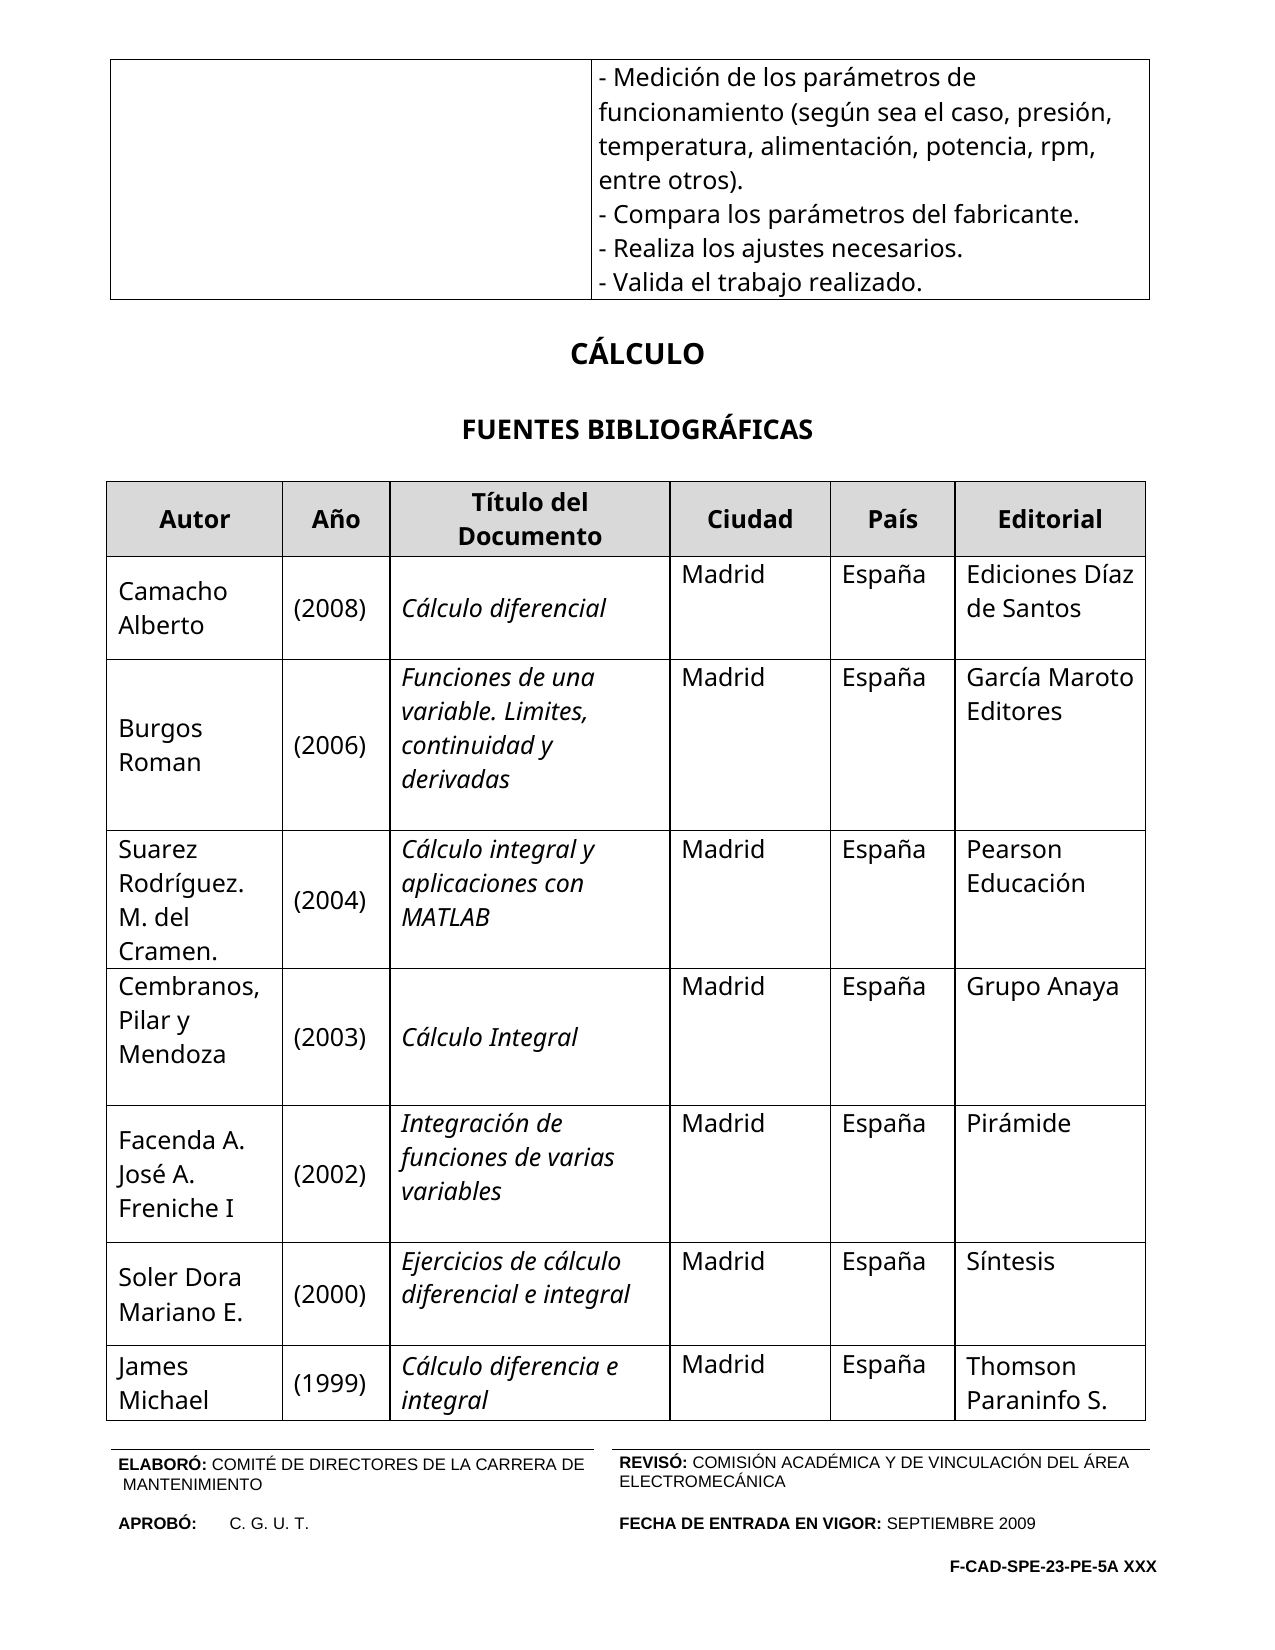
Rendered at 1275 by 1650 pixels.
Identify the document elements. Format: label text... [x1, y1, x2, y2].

table_cell Suarez Rodríguez. M. del Cramen. [107, 831, 282, 967]
table_cell España [831, 1346, 954, 1420]
table_cell Síntesis [956, 1243, 1145, 1345]
table_cell Burgos Roman [107, 660, 282, 830]
table_header Año [283, 482, 389, 556]
table_cell (2002) [283, 1106, 389, 1242]
table_cell Soler Dora Mariano E. [107, 1243, 282, 1345]
table_cell Ediciones Díaz de Santos [956, 557, 1145, 659]
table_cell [956, 1346, 1145, 1420]
table_cell Pirámide [956, 1106, 1145, 1242]
table_cell (1999) [283, 1346, 389, 1420]
table_cell (2008) [283, 557, 389, 659]
table_cell España [831, 557, 954, 659]
table_cell Grupo Anaya [956, 969, 1145, 1105]
table_cell Funciones de una variable. Limites, continuidad y derivadas [391, 660, 669, 830]
table_cell Pearson Educación [956, 831, 1145, 967]
table_cell Ejercicios de cálculo diferencial e integral [391, 1243, 669, 1345]
table_cell (2000) [283, 1243, 389, 1345]
table_header Título del Documento [391, 482, 669, 556]
table_header País [831, 482, 954, 556]
table_cell (2003) [283, 969, 389, 1105]
table_header Autor [107, 482, 282, 556]
subtitle CÁLCULO [118, 334, 1157, 373]
table_cell Madrid [671, 831, 830, 967]
table_cell Integración de funciones de varias variables [391, 1106, 669, 1242]
table_cell García Maroto Editores [956, 660, 1145, 830]
table_cell España [831, 1243, 954, 1345]
table_cell Madrid [671, 1346, 830, 1420]
table_cell España [831, 969, 954, 1105]
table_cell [391, 1346, 669, 1420]
table_cell España [831, 660, 954, 830]
table_cell (2004) [283, 831, 389, 967]
table_header Editorial [956, 482, 1145, 556]
table_cell Madrid [671, 1243, 830, 1345]
text FUENTES BIBLIOGRÁFICAS [118, 410, 1157, 447]
table_cell España [831, 831, 954, 967]
table_cell Madrid [671, 1106, 830, 1242]
table_cell Camacho Alberto [107, 557, 282, 659]
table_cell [592, 60, 1149, 298]
table_cell Madrid [671, 660, 830, 830]
table_header Ciudad [671, 482, 830, 556]
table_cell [111, 60, 591, 298]
table_cell Madrid [671, 557, 830, 659]
table_cell Facenda A. José A. Freniche I [107, 1106, 282, 1242]
table_cell (2006) [283, 660, 389, 830]
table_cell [107, 1346, 282, 1420]
table_cell Cembranos, Pilar y Mendoza [107, 969, 282, 1105]
table_cell España [831, 1106, 954, 1242]
table_cell Cálculo diferencial [391, 557, 669, 659]
table_cell Cálculo Integral [391, 969, 669, 1105]
table_cell Madrid [671, 969, 830, 1105]
table_cell Cálculo integral y aplicaciones con MATLAB [391, 831, 669, 967]
